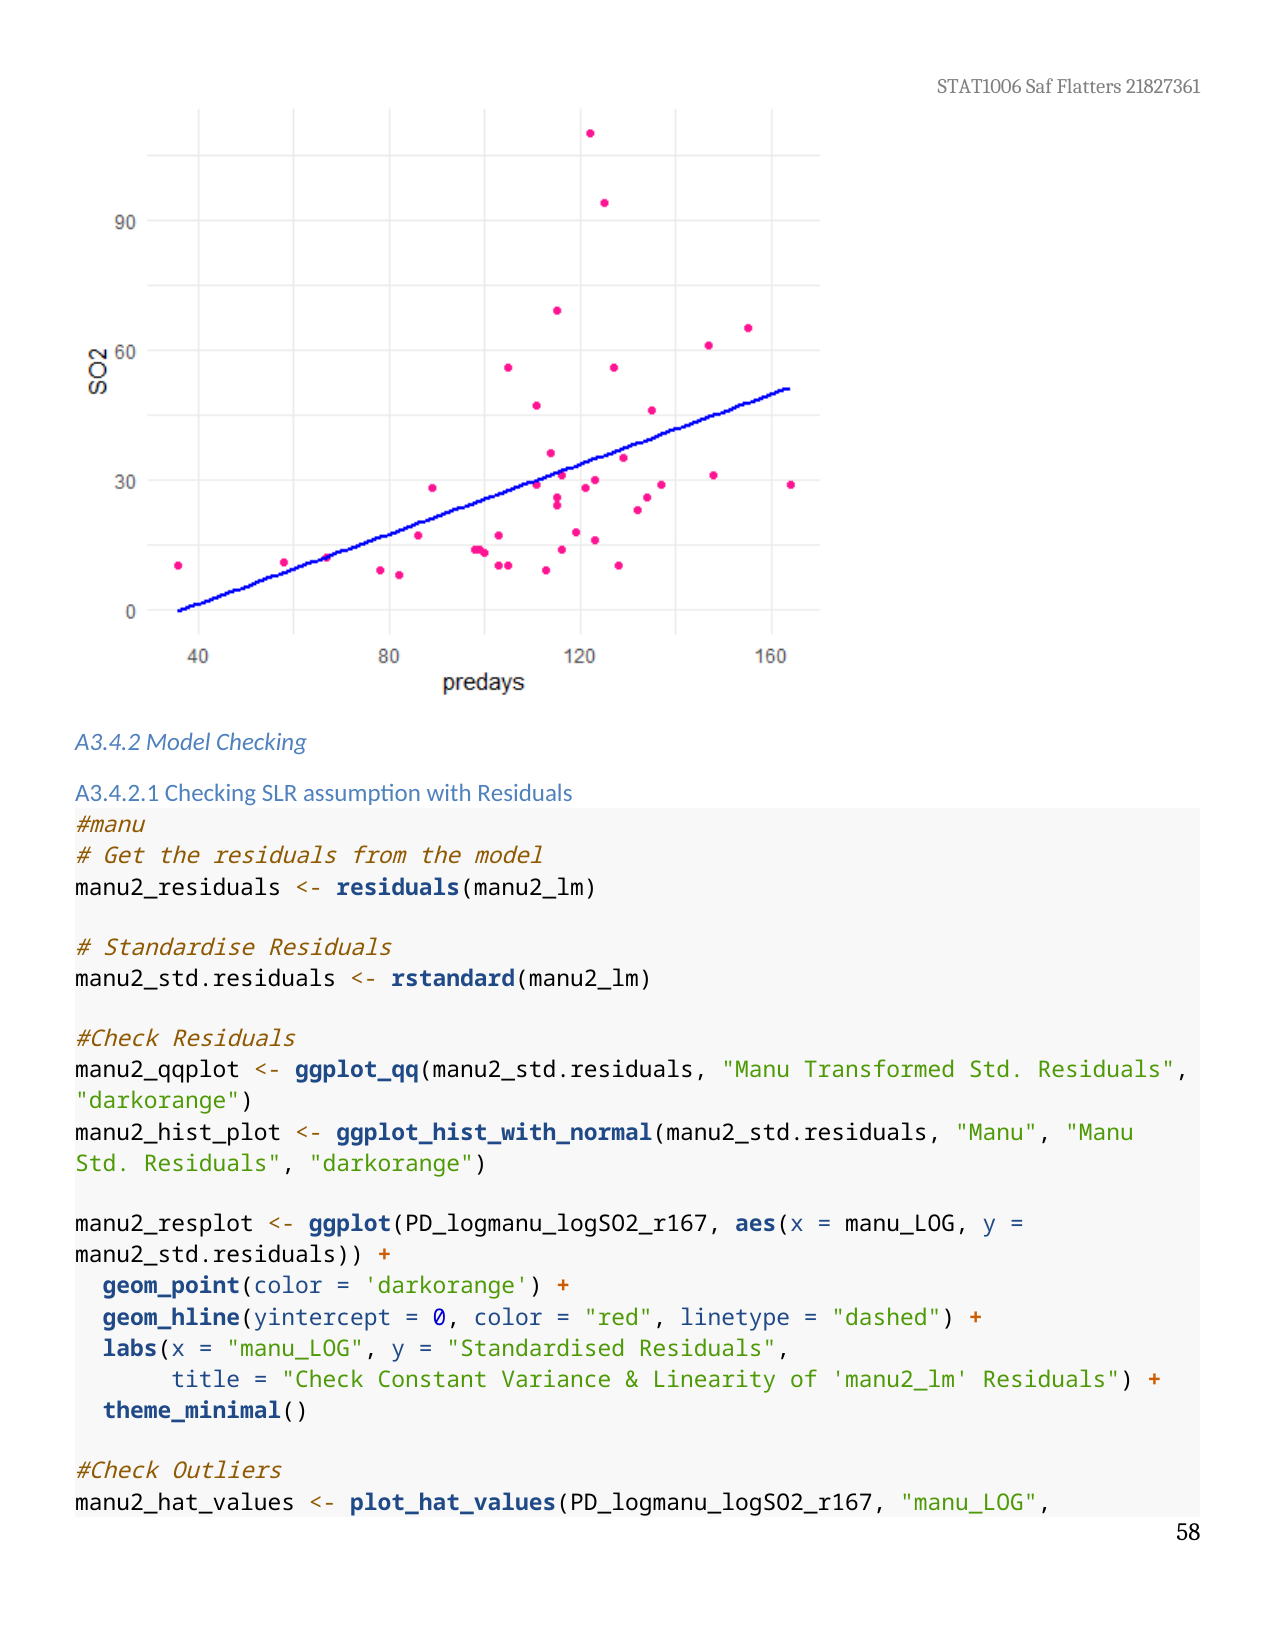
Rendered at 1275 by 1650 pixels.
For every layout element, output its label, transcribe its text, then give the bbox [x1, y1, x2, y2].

subtitle A3.4.2 Model Checking [75, 726, 1200, 757]
subtitle A3.4.2.1 Checking SLR assumption with Residuals [75, 777, 1200, 808]
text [75, 808, 1200, 1517]
picture [75, 98, 833, 706]
